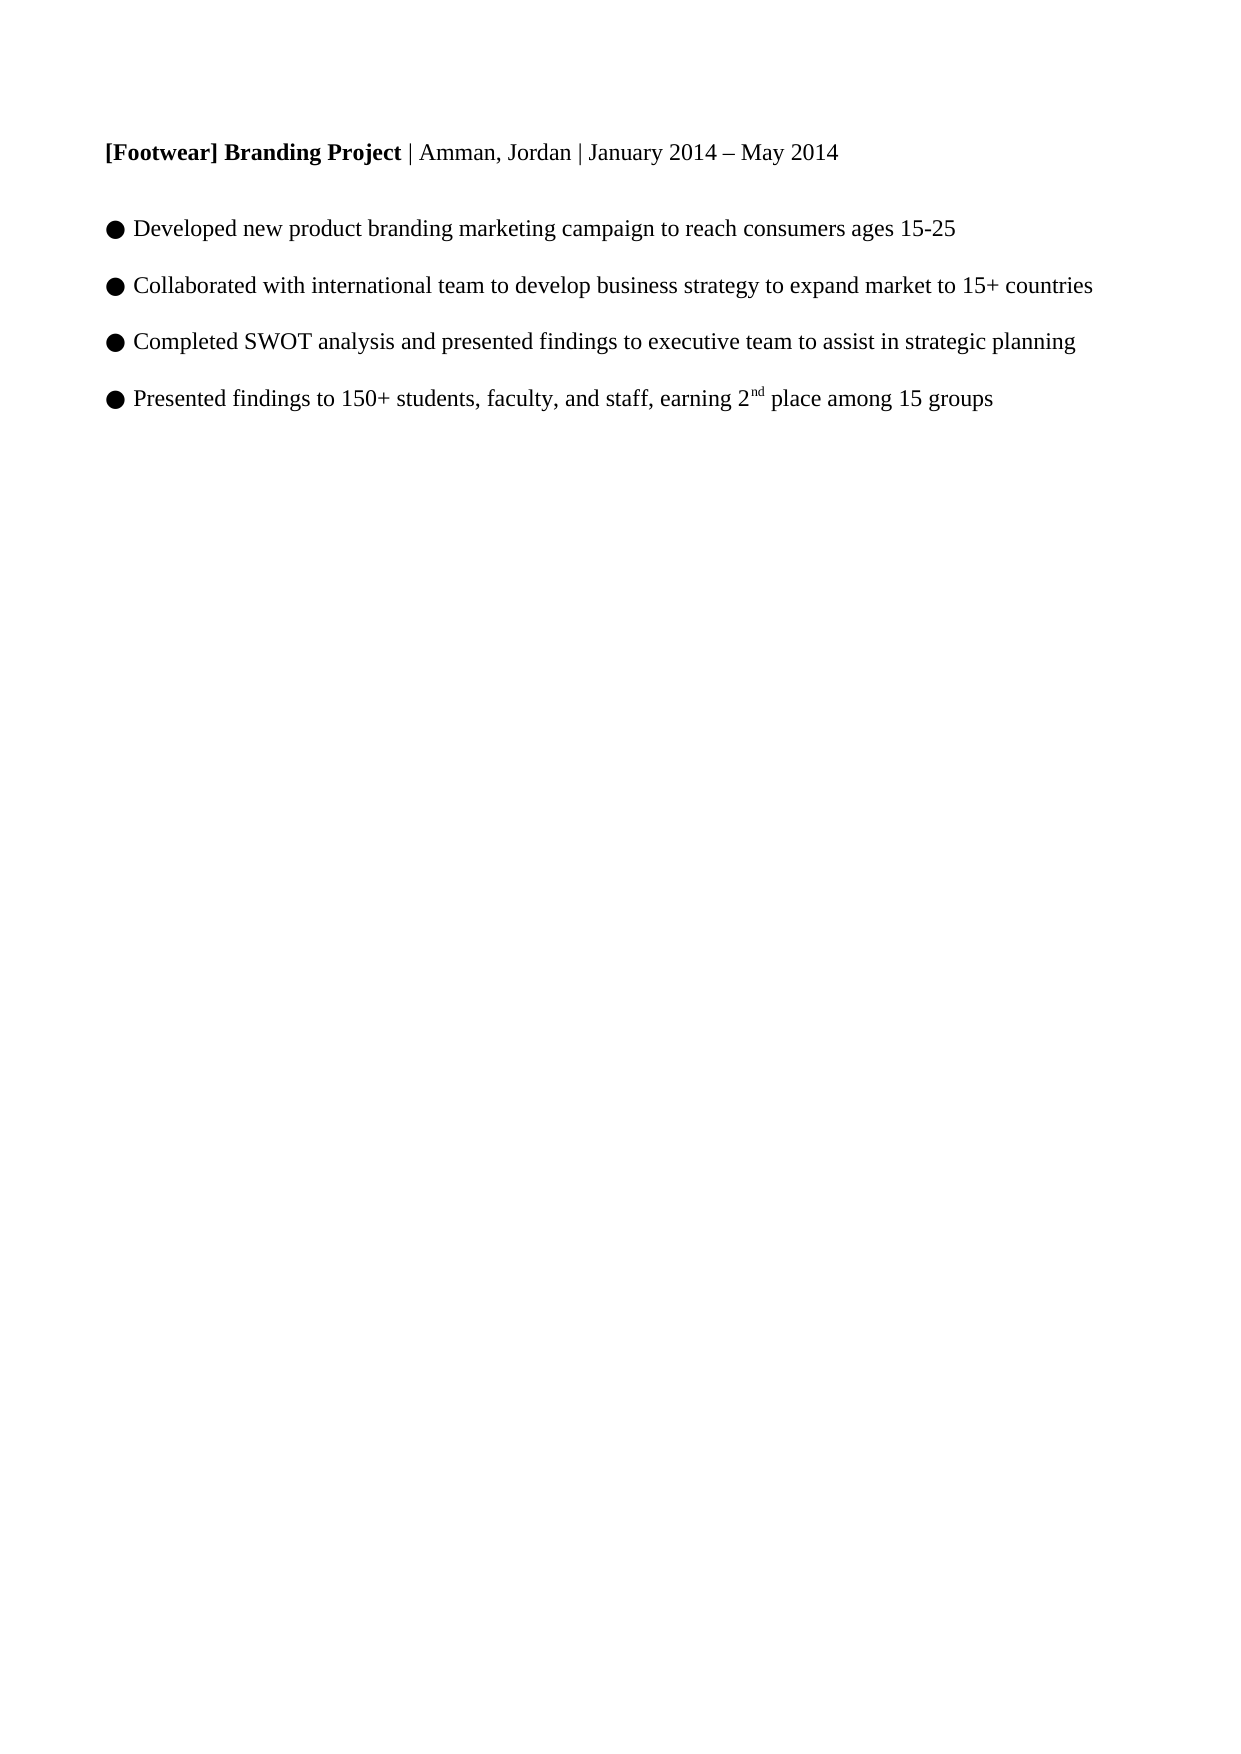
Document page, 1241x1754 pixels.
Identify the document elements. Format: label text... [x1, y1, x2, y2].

text [Footwear] Branding Project | Amman, Jordan | January 2014 – May 2014 [105, 138, 1132, 166]
list Collaborated with international team to develop business strategy to expand market to 15+ countries [105, 258, 1132, 307]
list Completed SWOT analysis and presented findings to executive team to assist in strategic planning [105, 314, 1132, 363]
list Presented findings to 150+ students, faculty, and staff, earning 2nd place among 15 groups [105, 371, 1132, 420]
list Developed new product branding marketing campaign to reach consumers ages 15-25 [105, 201, 1132, 250]
